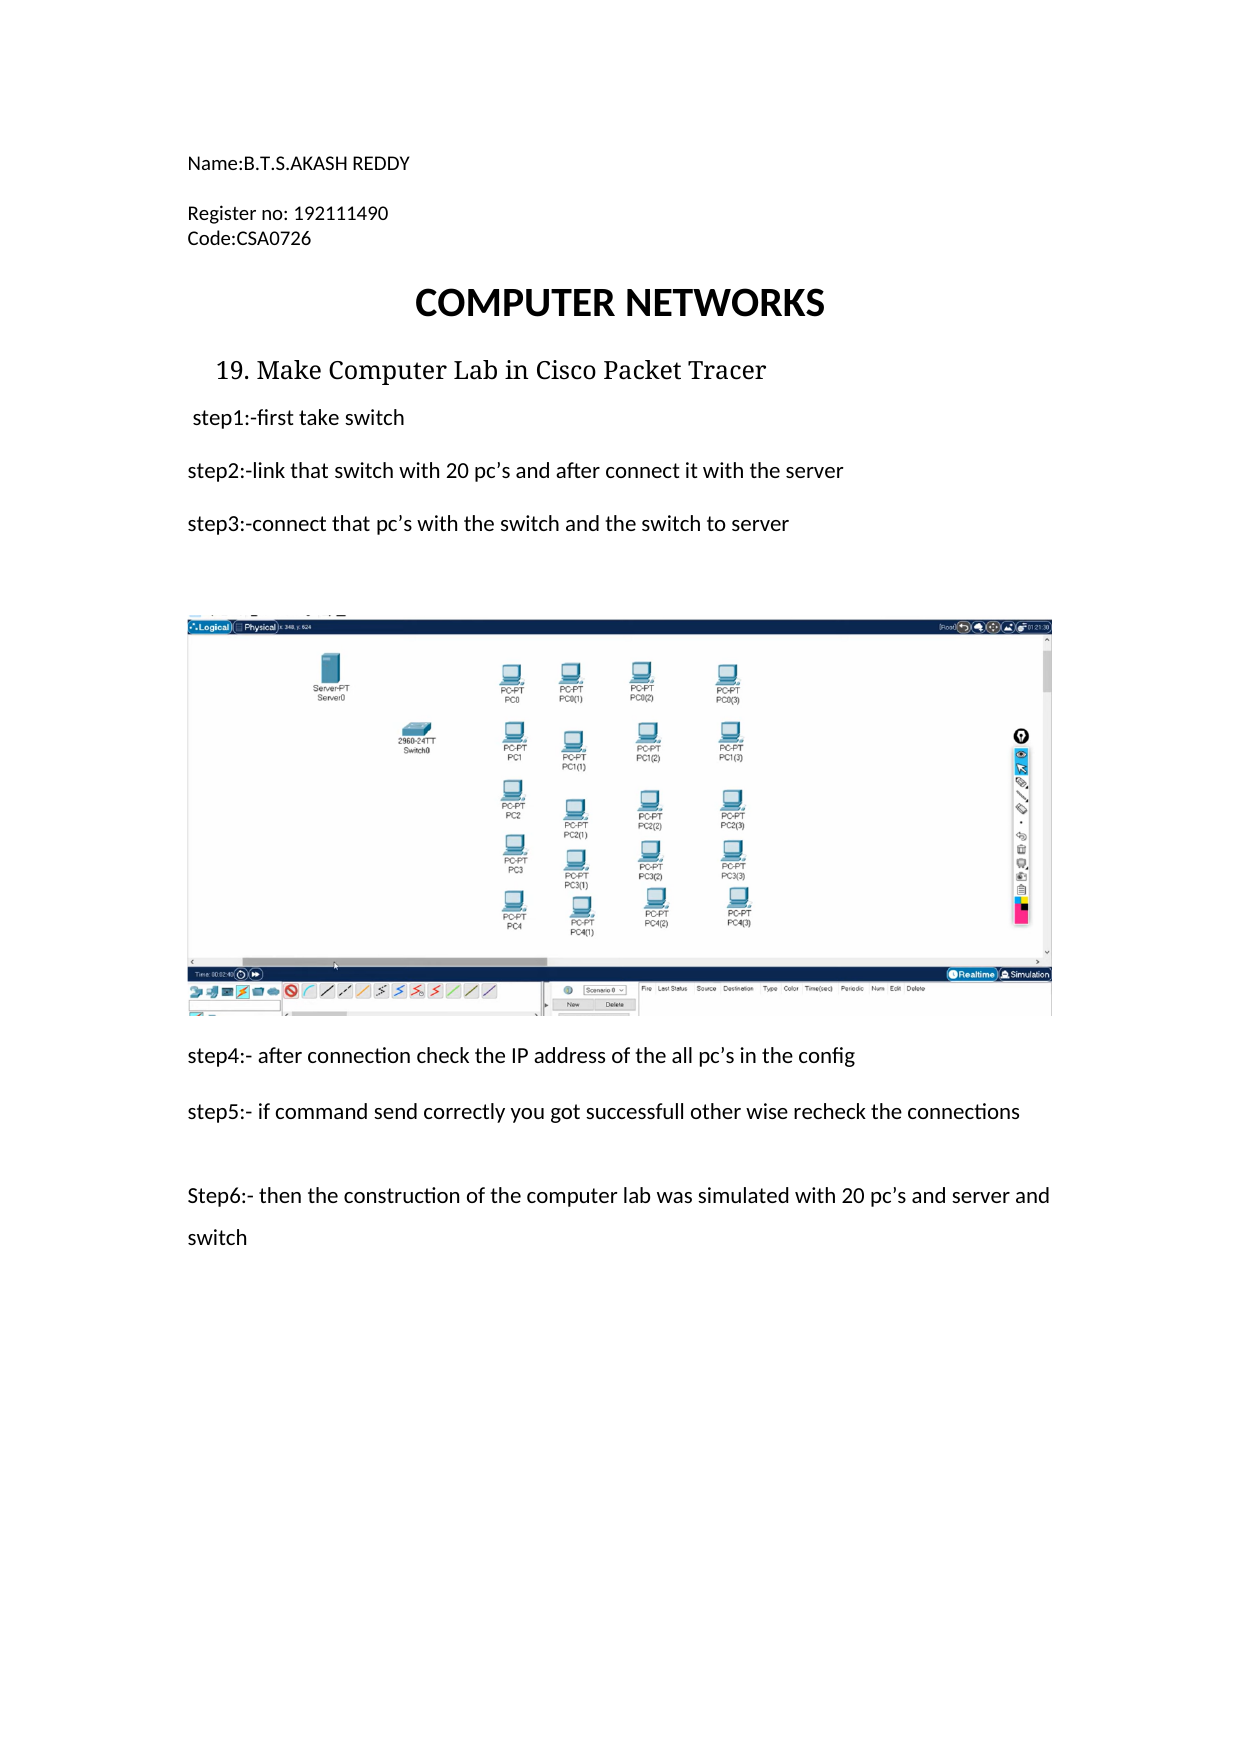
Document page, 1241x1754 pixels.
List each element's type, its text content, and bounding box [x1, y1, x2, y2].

text Register no: 192111490 [187, 200, 1053, 225]
text step3:-connect that pc’s with the switch and the switch to server [187, 509, 1053, 538]
text step2:-link that switch with 20 pc’s and after connect it with the server [187, 457, 1053, 484]
list Step6:- then the construction of the computer lab was simulated with 20 pc’s and server and switch [187, 1181, 1053, 1251]
text COMPUTER NETWORKS [187, 276, 1053, 327]
text Name:B.T.S.AKASH REDDY [187, 150, 1053, 175]
text step1:-first take switch [187, 403, 1053, 432]
text Code:CSA0726 [187, 225, 1053, 251]
picture [187, 615, 1052, 1016]
text step4:- after connection check the IP address of the all pc’s in the config [187, 1041, 1053, 1069]
list step5:- if command send correctly you got successfull other wise recheck the connections [187, 1097, 1053, 1125]
list Make Computer Lab in Cisco Packet Tracer [216, 352, 1053, 387]
